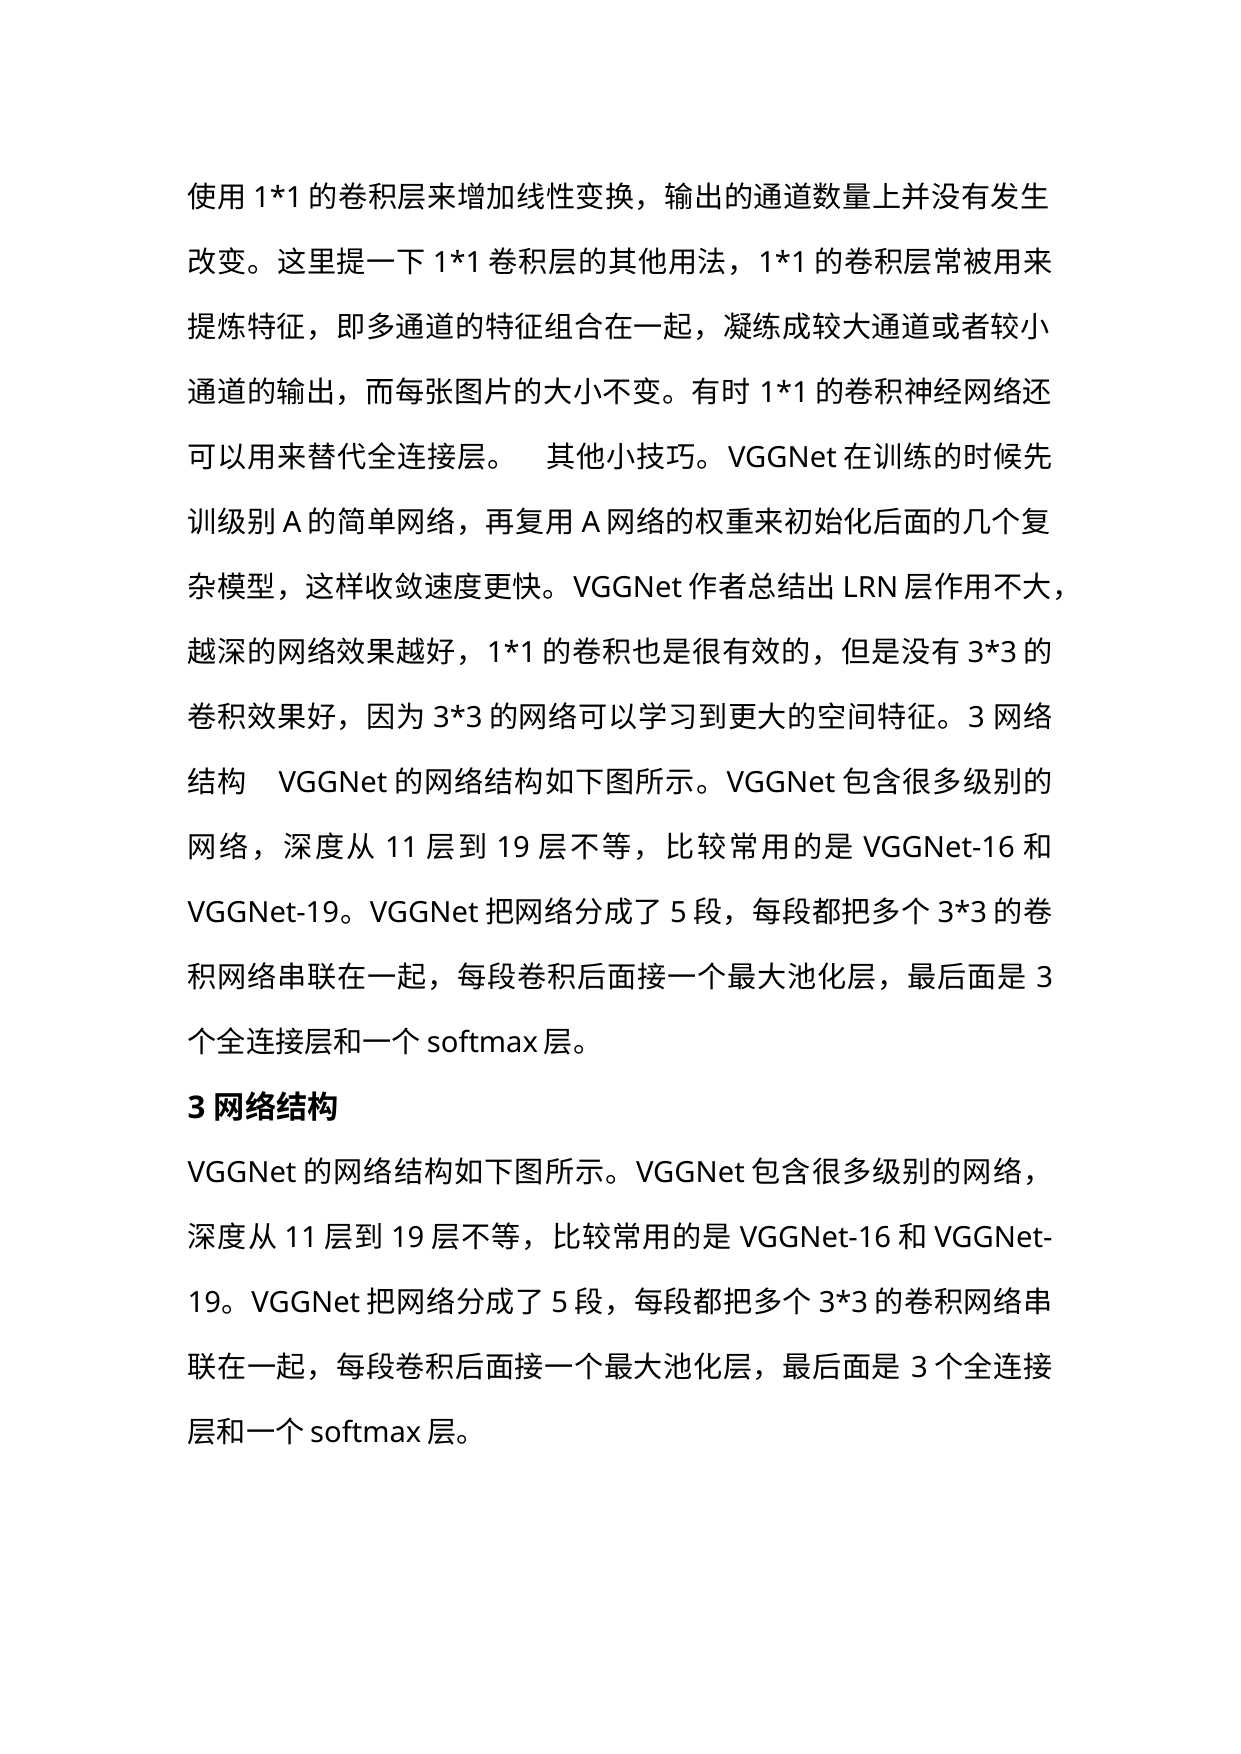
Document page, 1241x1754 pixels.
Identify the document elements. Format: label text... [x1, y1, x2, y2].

text 使用1*1的卷积层来增加线性变换，输出的通道数量上并没有发生改变。这里提一下1*1卷积层的其他用法，1*1的卷积层常被用来提炼特征，即多通道的特征组合在一起，凝练成较大通道或者较小通道的输出，而每张图片的大小不变。有时1*1的卷积神经网络还可以用来替代全连接层。 其他小技巧。VGGNet在训练的时候先训级别A的简单网络，再复用A网络的权重来初始化后面的几个复杂模型，这样收敛速度更快。VGGNet作者总结出LRN层作用不大，越深的网络效果越好，1*1的卷积也是很有效的，但是没有3*3的卷积效果好，因为3*3的网络可以学习到更大的空间特征。3 网络结构 VGGNet的网络结构如下图所示。VGGNet包含很多级别的网络，深度从11层到19层不等，比较常用的是VGGNet-16和VGGNet-19。VGGNet把网络分成了5段，每段都把多个3*3的卷积网络串联在一起，每段卷积后面接一个最大池化层，最后面是3个全连接层和一个softmax层。 [187, 162, 1053, 1072]
text 3 网络结构 [187, 1072, 1053, 1137]
text VGGNet的网络结构如下图所示。VGGNet包含很多级别的网络，深度从11层到19层不等，比较常用的是VGGNet-16和VGGNet-19。VGGNet把网络分成了5段，每段都把多个3*3的卷积网络串联在一起，每段卷积后面接一个最大池化层，最后面是3个全连接层和一个softmax层。 [187, 1137, 1053, 1462]
